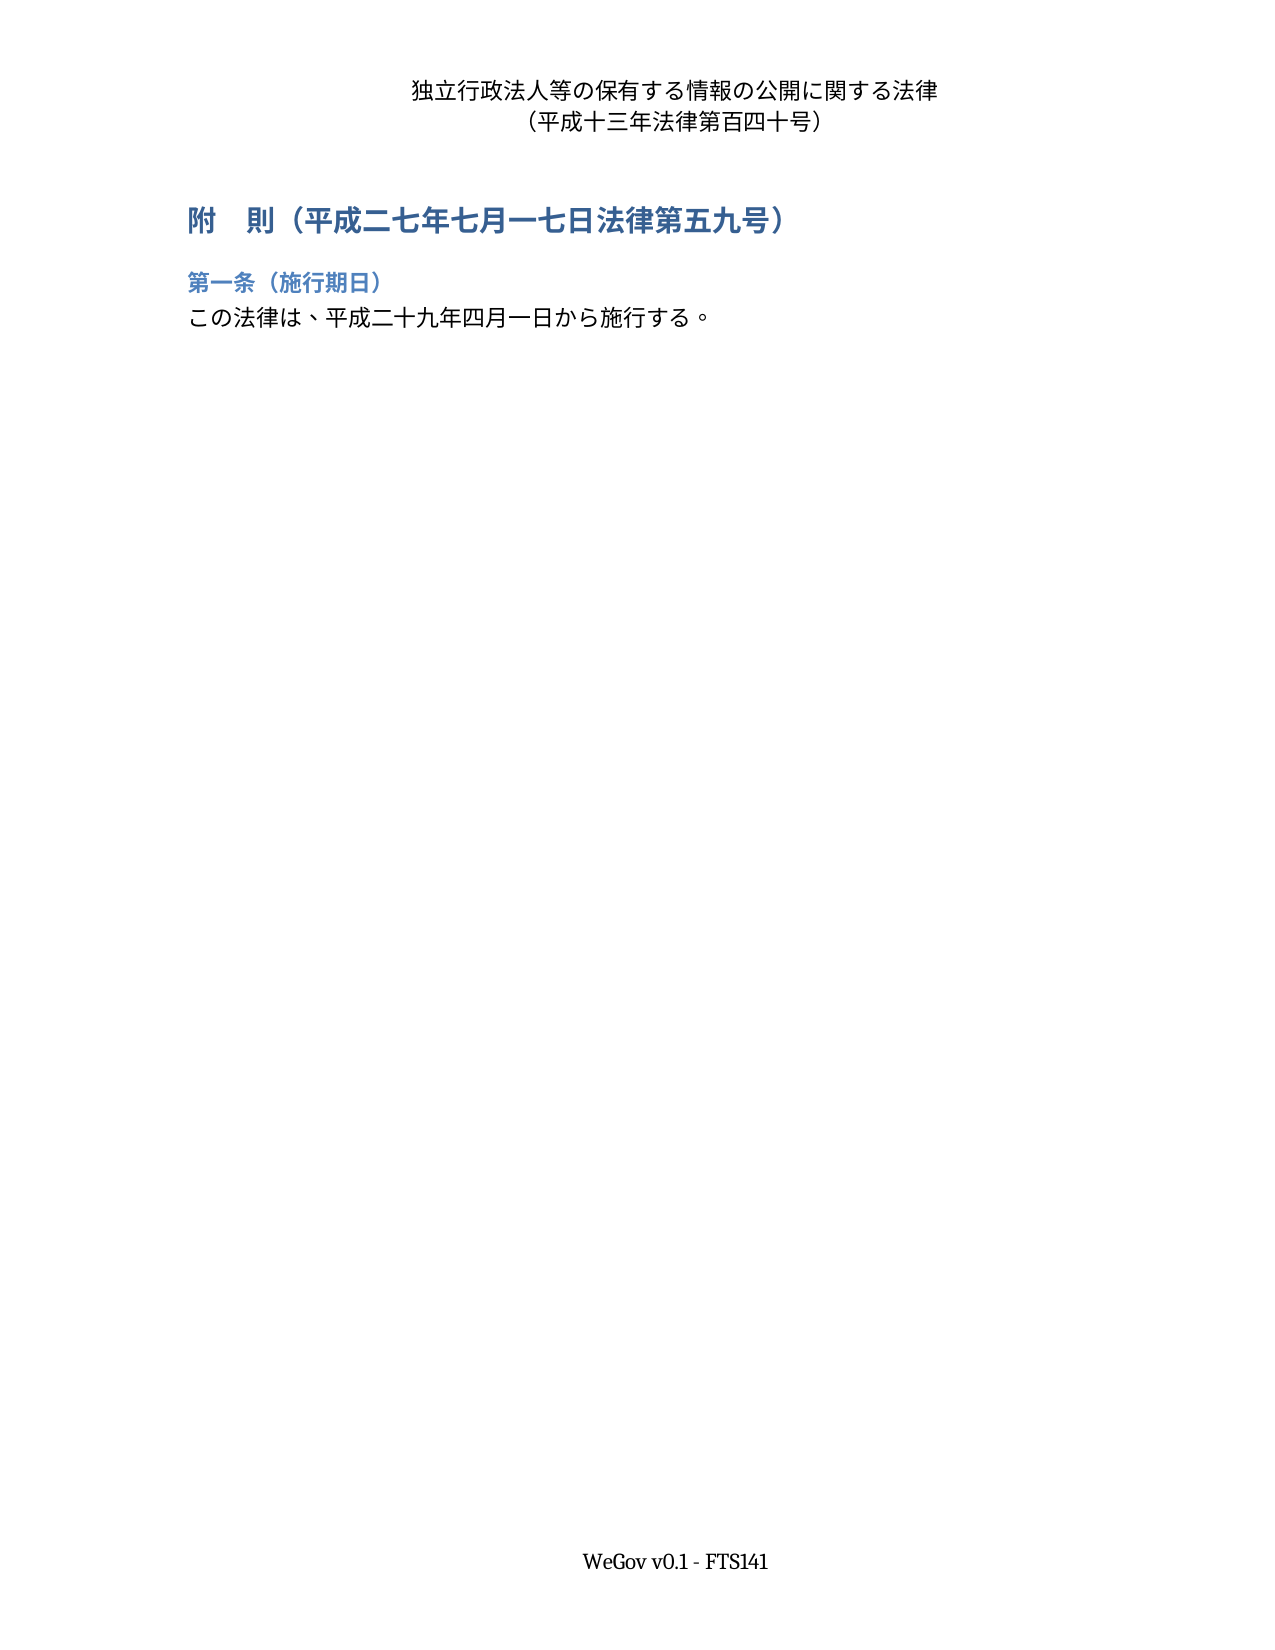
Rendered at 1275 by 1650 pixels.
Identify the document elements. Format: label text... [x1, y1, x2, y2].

subtitle 第一条（施行期日） [187, 266, 1087, 298]
text この法律は、平成二十九年四月一日から施行する。 [187, 302, 1087, 334]
subtitle 附 則（平成二七年七月一七日法律第五九号） [187, 200, 1087, 240]
